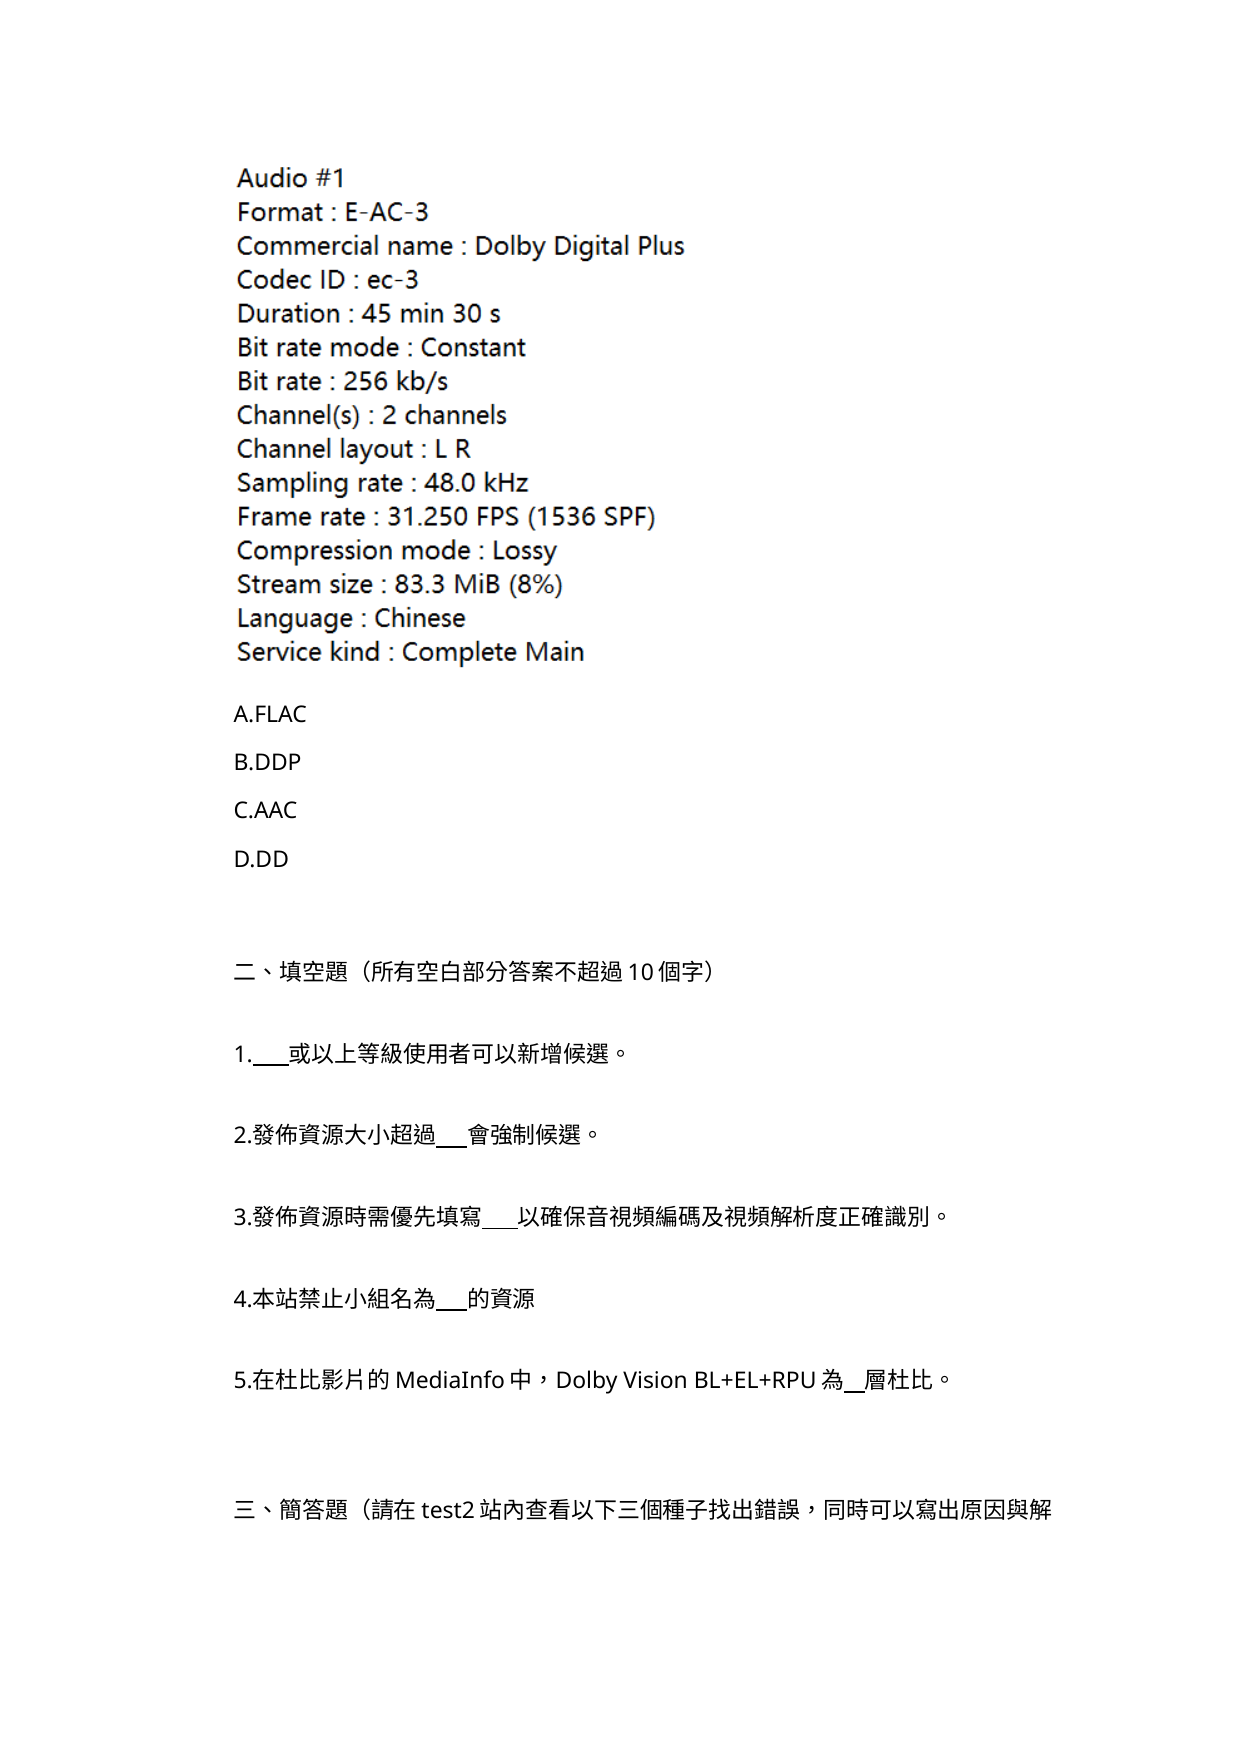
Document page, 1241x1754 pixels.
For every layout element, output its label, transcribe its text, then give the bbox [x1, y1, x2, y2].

text B.DDP [187, 746, 1053, 778]
text 3.發佈資源時需優先填寫 以確保音視頻編碼及視頻解析度正確識別。 [187, 1183, 1053, 1248]
picture [233, 162, 760, 676]
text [187, 1476, 1053, 1541]
text D.DD [187, 842, 1053, 874]
text C.AAC [187, 794, 1053, 826]
text 2.發佈資源大小超過 會強制候選。 [187, 1102, 1053, 1167]
text 二、填空題（所有空白部分答案不超過10個字） [187, 938, 1053, 1003]
text 4.本站禁止小組名為 的資源 [187, 1265, 1053, 1330]
text A.FLAC [187, 698, 1053, 730]
text 5.在杜比影片的MediaInfo中，Dolby Vision BL+EL+RPU為 層杜比。 [187, 1347, 1053, 1412]
text 1. 或以上等級使用者可以新增候選。 [187, 1020, 1053, 1085]
